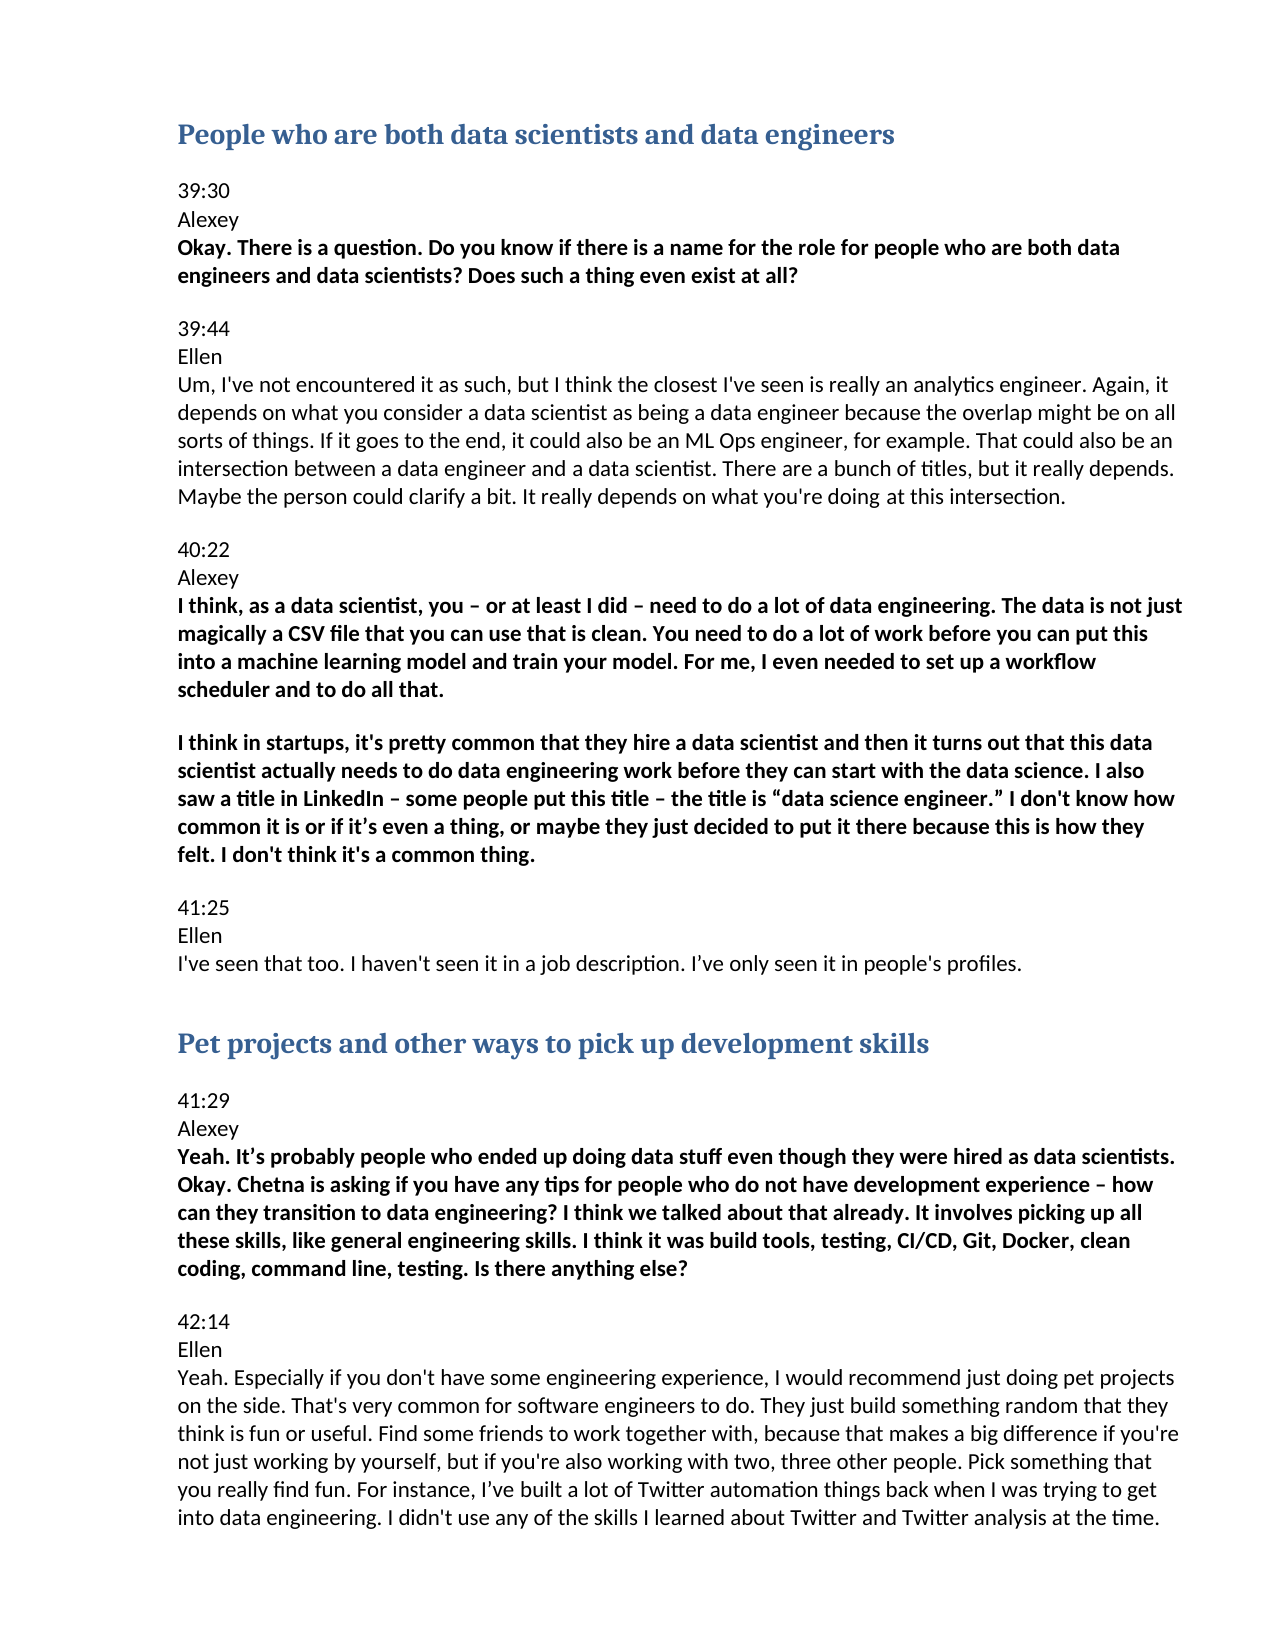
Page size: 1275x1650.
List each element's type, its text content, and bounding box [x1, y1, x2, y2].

subtitle People who are both data scientists and data engineers [177, 118, 1186, 152]
text Alexey [177, 205, 1186, 233]
text Ellen [177, 1335, 1186, 1363]
text Ellen [177, 342, 1186, 370]
subtitle Pet projects and other ways to pick up development skills [177, 1027, 1186, 1061]
text 40:22 [177, 535, 1186, 563]
text I think, as a data scientist, you – or at least I did – need to do a lot of data engineering. The data is not just magically a CSV file that you can use that is clean. You need to do a lot of work before you can put this into a machine learning model and train your model. For me, I even needed to set up a workflow scheduler and to do all that. [177, 591, 1186, 703]
text 41:25 [177, 893, 1186, 921]
text Ellen [177, 921, 1186, 949]
text 41:29 [177, 1086, 1186, 1114]
text 42:14 [177, 1307, 1186, 1335]
text I think in startups, it's pretty common that they hire a data scientist and then it turns out that this data scientist actually needs to do data engineering work before they can start with the data science. I also saw a title in LinkedIn – some people put this title – the title is “data science engineer.” I don't know how common it is or if it’s even a thing, or maybe they just decided to put it there because this is how they felt. I don't think it's a common thing. [177, 728, 1186, 868]
text I've seen that too. I haven't seen it in a job description. I’ve only seen it in people's profiles. [177, 949, 1186, 977]
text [177, 1363, 1186, 1531]
text Alexey [177, 563, 1186, 591]
text 39:44 [177, 314, 1186, 342]
text 39:30 [177, 177, 1186, 205]
text Yeah. It’s probably people who ended up doing data stuff even though they were hired as data scientists. Okay. Chetna is asking if you have any tips for people who do not have development experience – how can they transition to data engineering? I think we talked about that already. It involves picking up all these skills, like general engineering skills. I think it was build tools, testing, CI/CD, Git, Docker, clean coding, command line, testing. Is there anything else? [177, 1142, 1186, 1282]
text Um, I've not encountered it as such, but I think the closest I've seen is really an analytics engineer. Again, it depends on what you consider a data scientist as being a data engineer because the overlap might be on all sorts of things. If it goes to the end, it could also be an ML Ops engineer, for example. That could also be an intersection between a data engineer and a data scientist. There are a bunch of titles, but it really depends. Maybe the person could clarify a bit. It really depends on what you're doing at this intersection. [177, 370, 1186, 510]
text Okay. There is a question. Do you know if there is a name for the role for people who are both data engineers and data scientists? Does such a thing even exist at all? [177, 233, 1186, 289]
text Alexey [177, 1114, 1186, 1142]
